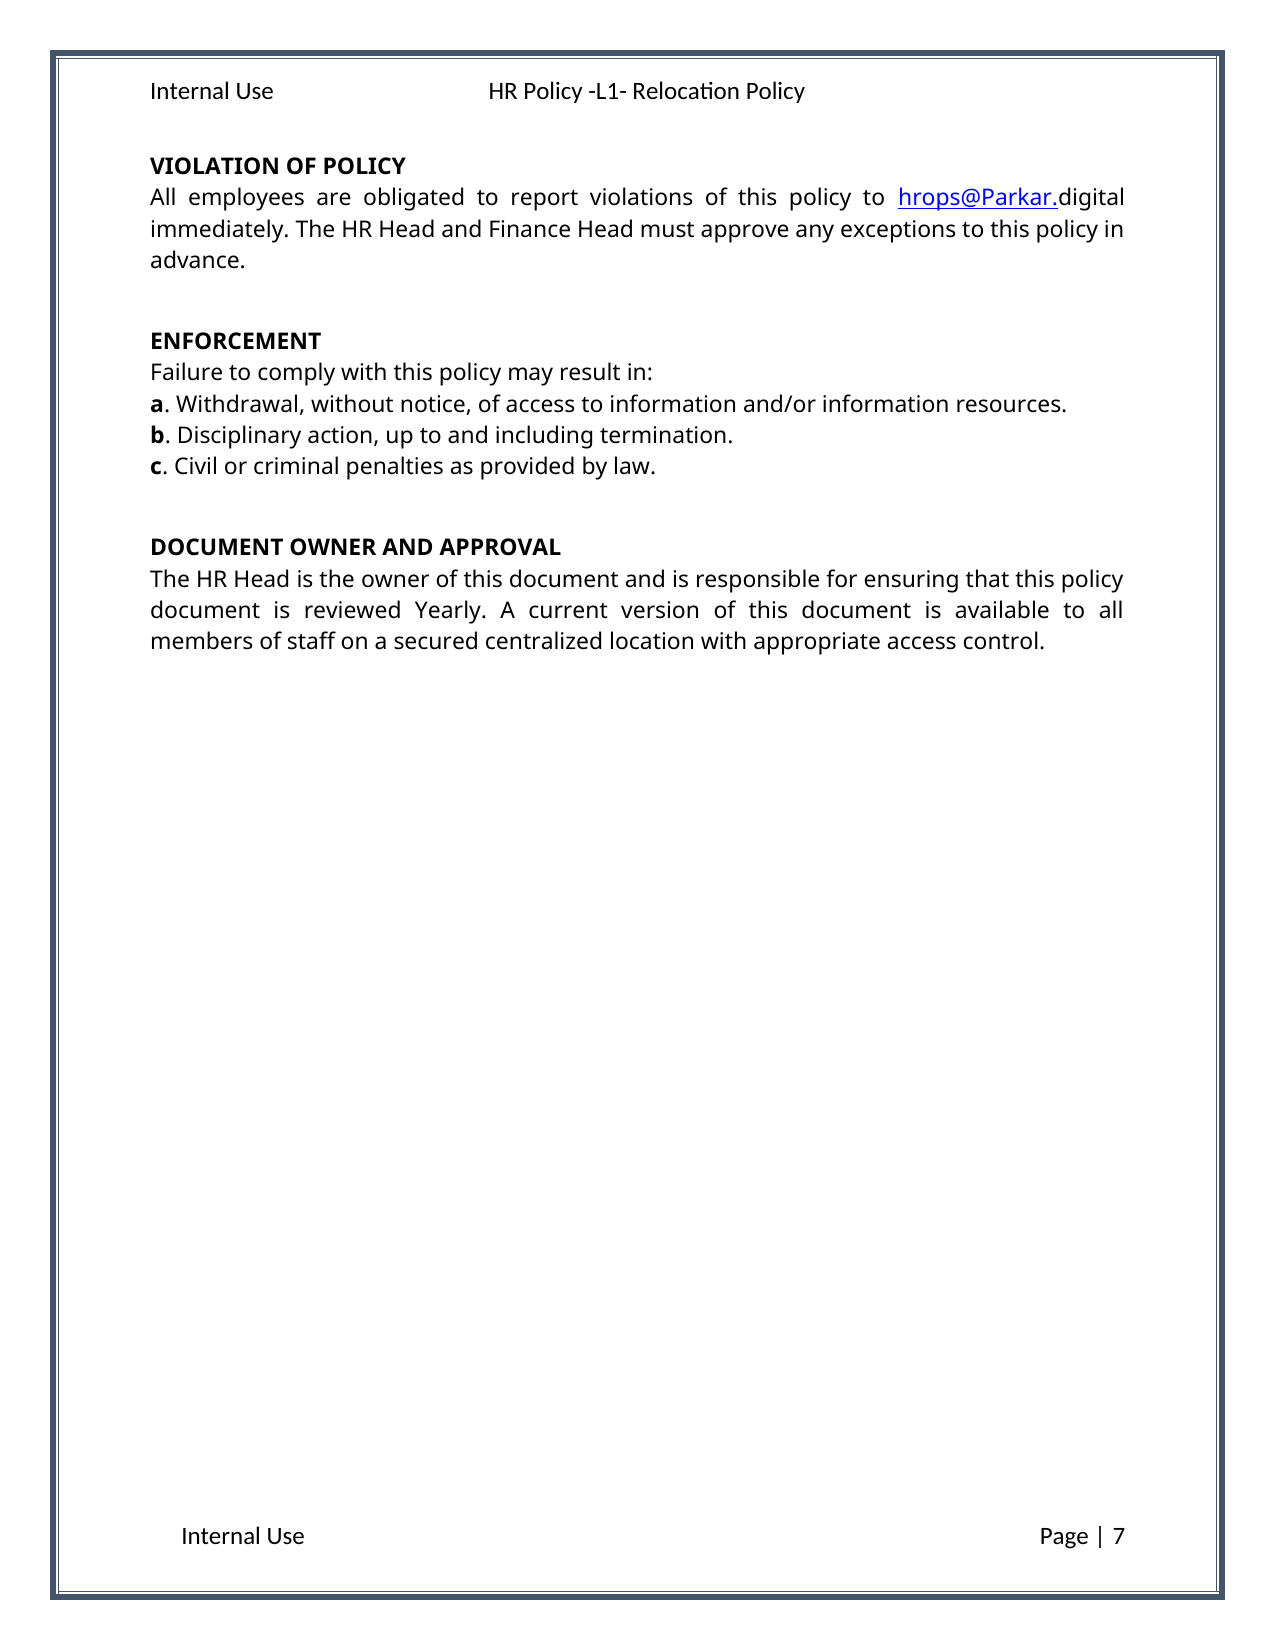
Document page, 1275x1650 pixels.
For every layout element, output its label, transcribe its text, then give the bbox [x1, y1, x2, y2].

text Failure to comply with this policy may result in: [150, 356, 1125, 387]
subtitle VIOLATION OF POLICY [150, 150, 1125, 181]
text The HR Head is the owner of this document and is responsible for ensuring that this policy document is reviewed Yearly. A current version of this document is available to all members of staff on a secured centralized location with appropriate access control. [150, 562, 1125, 656]
text All employees are obligated to report violations of this policy to hrops@Parkar.digital immediately. The HR Head and Finance Head must approve any exceptions to this policy in advance. [150, 181, 1125, 275]
text c. Civil or criminal penalties as provided by law. [150, 450, 1125, 481]
text b. Disciplinary action, up to and including termination. [150, 419, 1125, 450]
subtitle DOCUMENT OWNER AND APPROVAL [150, 531, 1125, 562]
text a. Withdrawal, without notice, of access to information and/or information resources. [150, 387, 1125, 419]
subtitle ENFORCEMENT [150, 325, 1125, 356]
